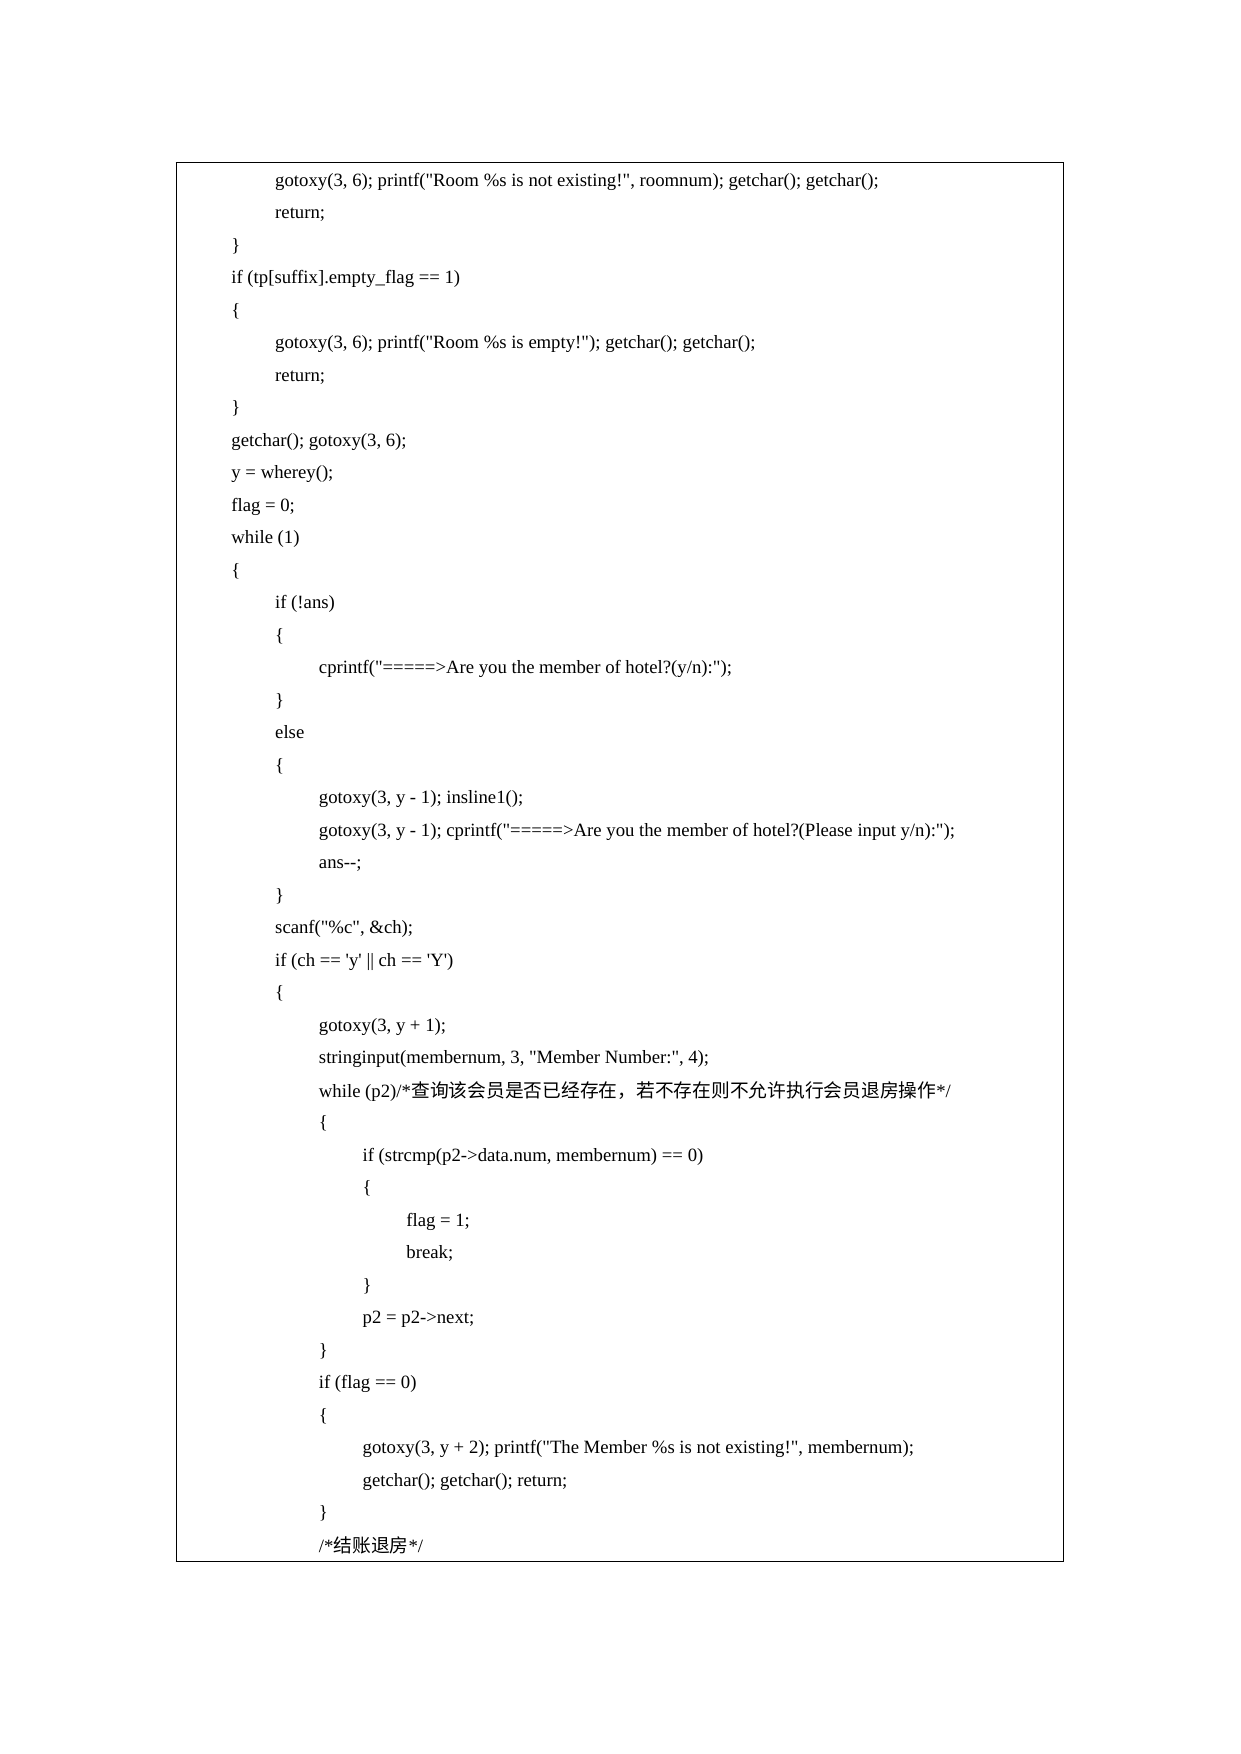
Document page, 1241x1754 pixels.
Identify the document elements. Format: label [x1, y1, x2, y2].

table_cell [177, 163, 1063, 1561]
